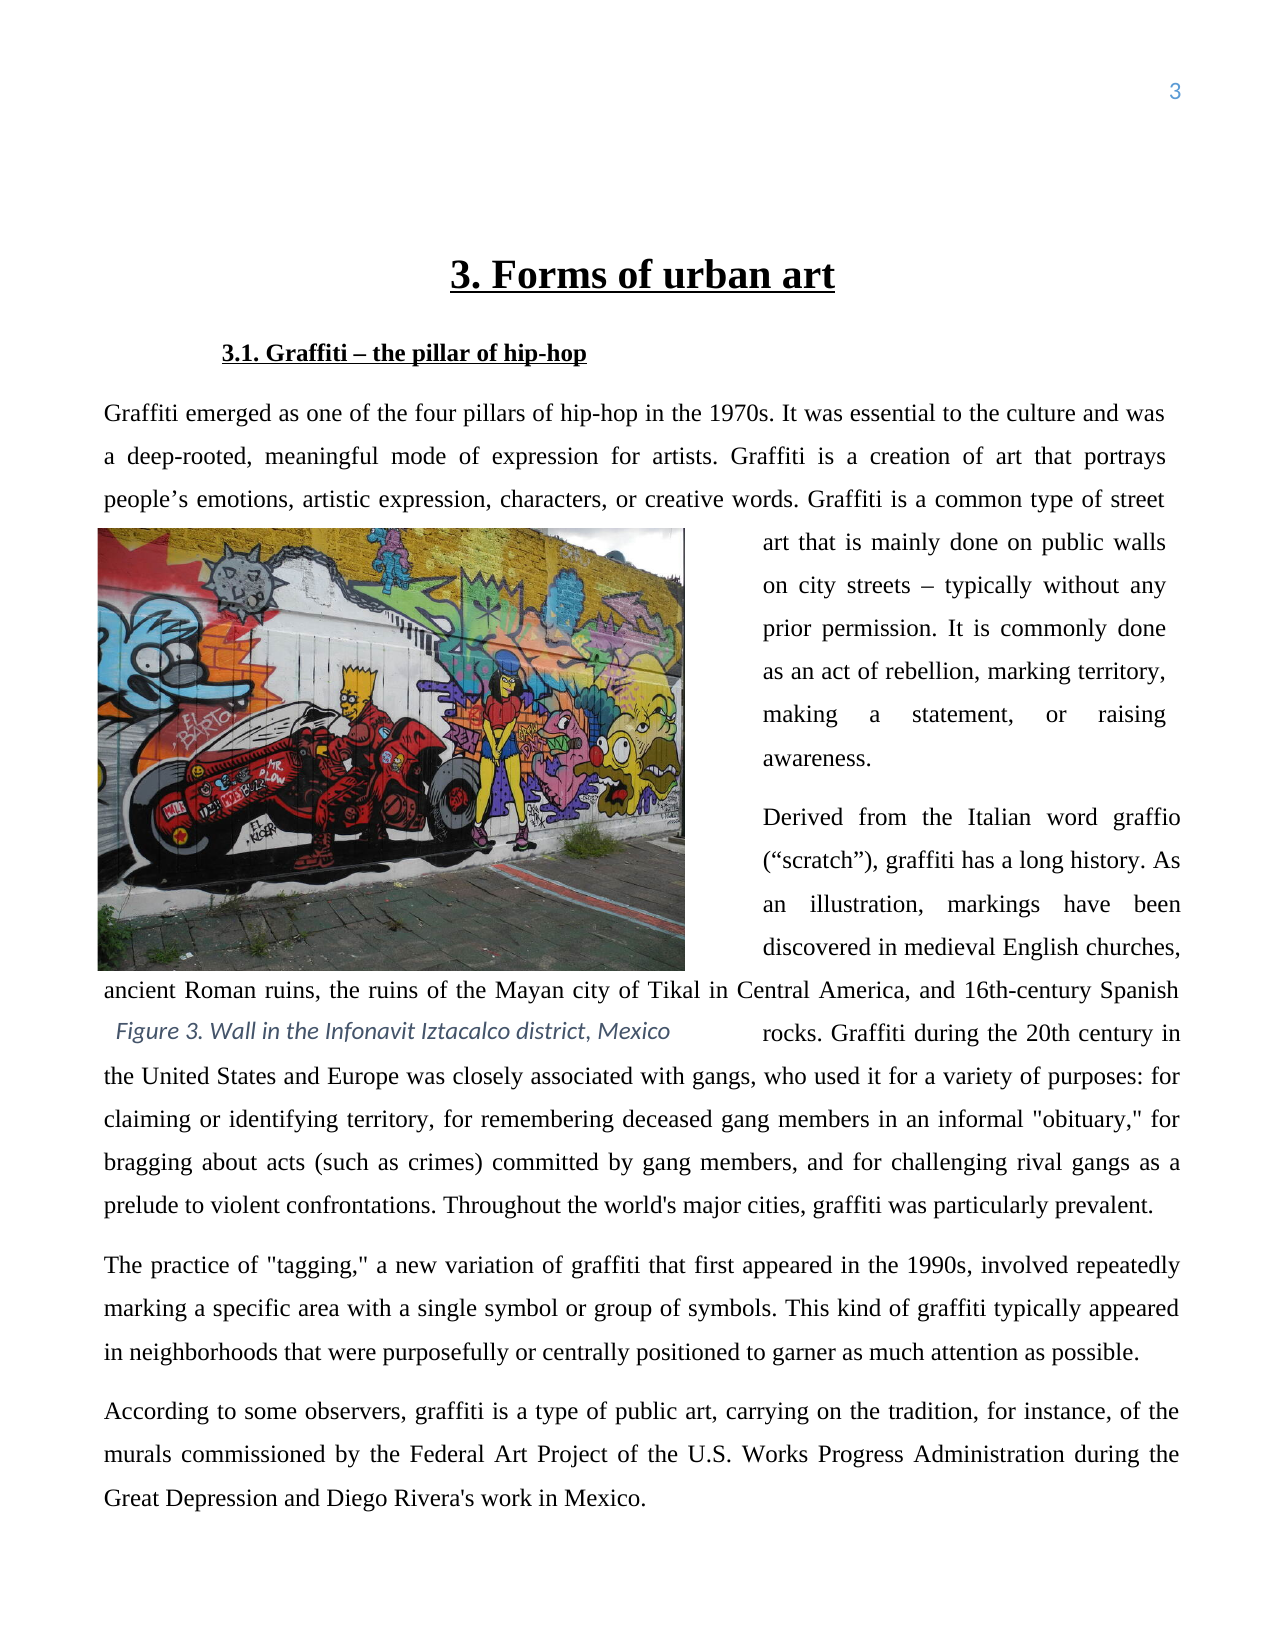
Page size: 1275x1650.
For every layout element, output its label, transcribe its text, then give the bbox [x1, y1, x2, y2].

text 3.1. Graffiti – the pillar of hip-hop [222, 338, 1063, 367]
text 3. Forms of urban art [222, 249, 1063, 297]
text According to some observers, graffiti is a type of public art, carrying on the tradition, for instance, of the murals commissioned by the Federal Art Project of the U.S. Works Progress Administration during the Great Depression and Diego Rivera's work in Mexico. [103, 1396, 1181, 1511]
text The practice of "tagging," a new variation of graffiti that first appeared in the 1990s, involved repeatedly marking a specific area with a single symbol or group of symbols. This kind of graffiti typically appeared in neighborhoods that were purposefully or centrally positioned to garner as much attention as possible. [103, 1250, 1181, 1365]
text Derived from the Italian word graffio (“scratch”), graffiti has a long history. As an illustration, markings have been discovered in medieval English churches, ancient Roman ruins, the ruins of the Mayan city of Tikal in Central America, and 16th-century Spanish rocks. Graffiti during the 20th century in the United States and Europe was closely associated with gangs, who used it for a variety of purposes: for claiming or identifying territory, for remembering deceased gang members in an informal "obituary," for bragging about acts (such as crimes) committed by gang members, and for challenging rival gangs as a prelude to violent confrontations. Throughout the world's major cities, graffiti was particularly prevalent. [103, 802, 1181, 1219]
text Graffiti emerged as one of the four pillars of hip-hop in the 1970s. It was essential to the culture and was a deep-rooted, meaningful mode of expression for artists. Graffiti is a creation of art that portrays people’s emotions, artistic expression, characters, or creative words. Graffiti is a common type of street art that is mainly done on public walls on city streets – typically without any prior permission. It is commonly done as an act of rebellion, marking territory, making a statement, or raising awareness. [103, 398, 1167, 771]
picture [97, 528, 685, 970]
